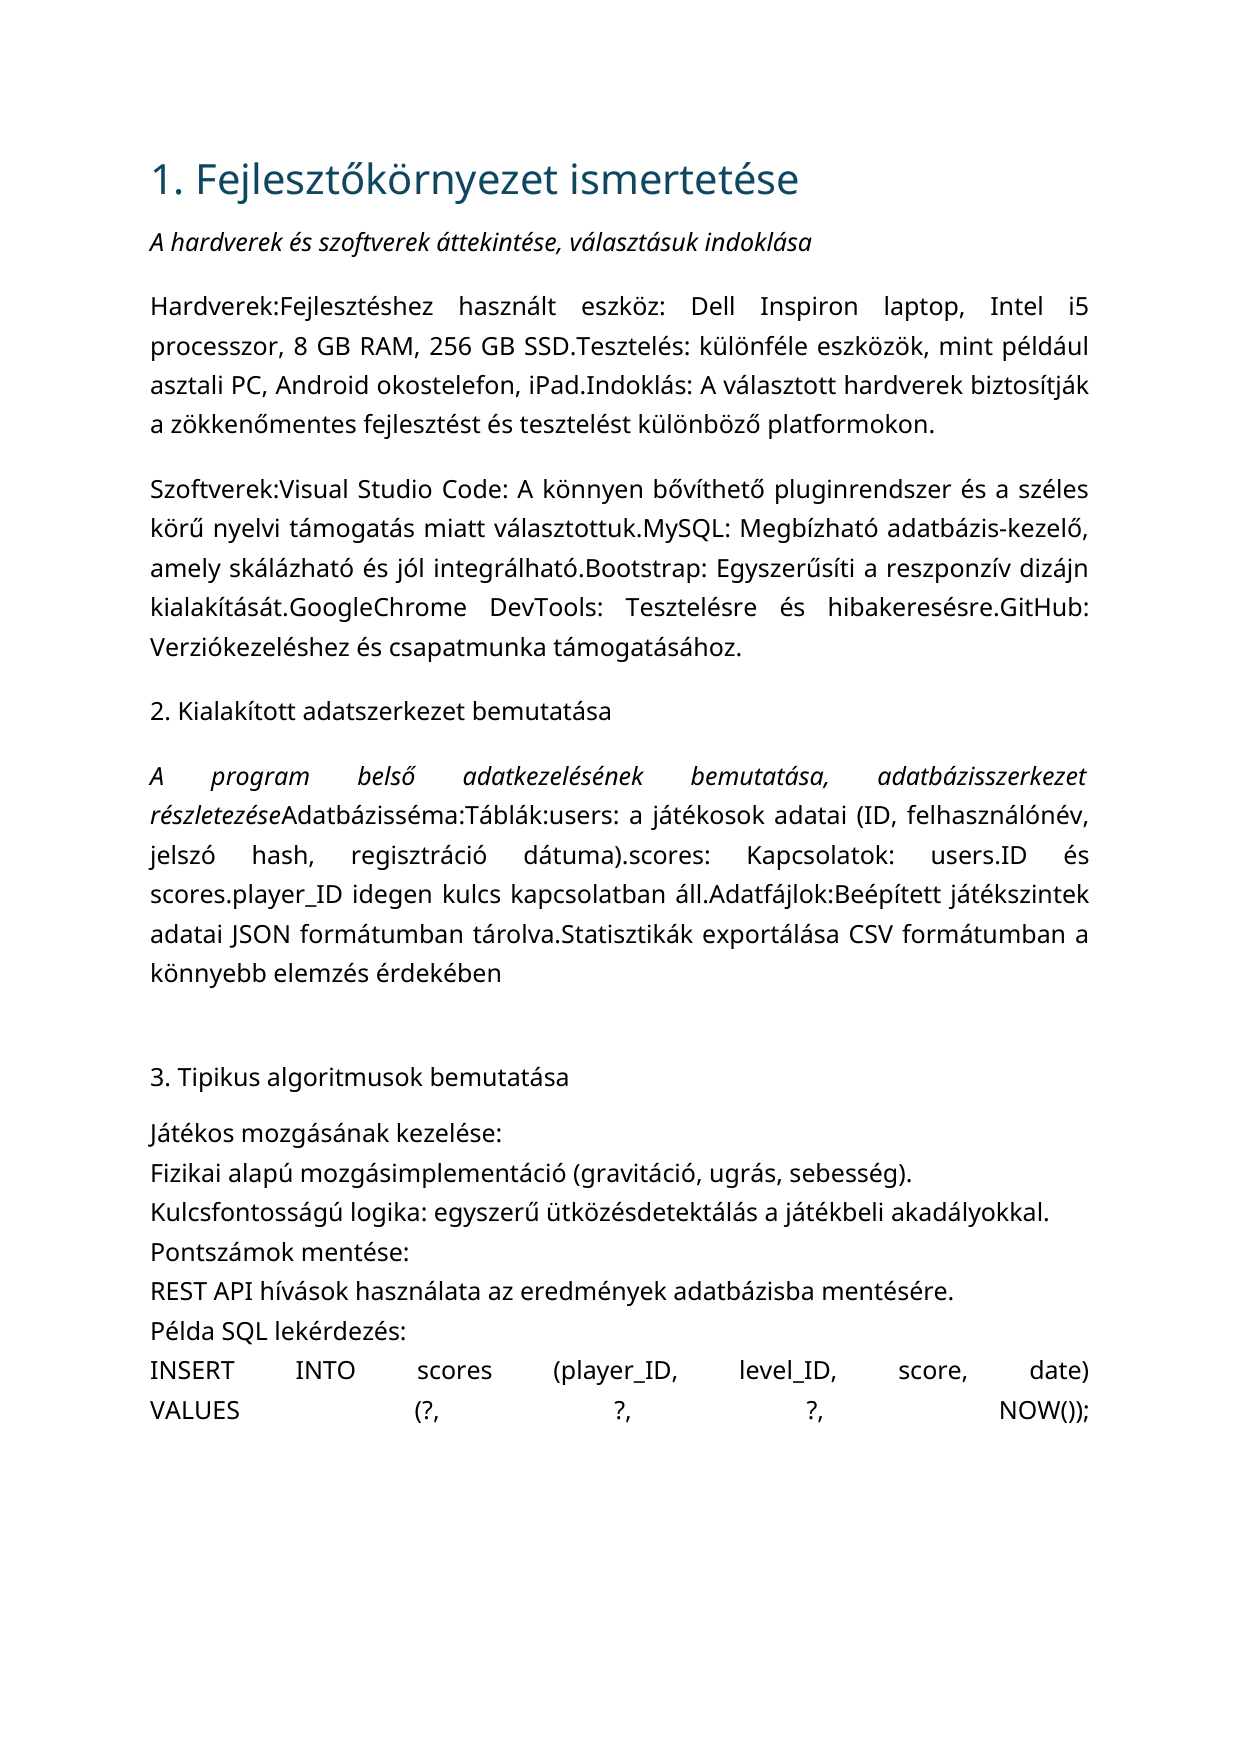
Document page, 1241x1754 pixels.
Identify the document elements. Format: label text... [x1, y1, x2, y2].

text A hardverek és szoftverek áttekintése, választásuk indoklása [150, 224, 1090, 258]
text Fizikai alapú mozgásimplementáció (gravitáció, ugrás, sebesség). [150, 1155, 1090, 1189]
text Kulcsfontosságú logika: egyszerű ütközésdetektálás a játékbeli akadályokkal. [150, 1195, 1090, 1229]
text Szoftverek:Visual Studio Code: A könnyen bővíthető pluginrendszer és a széles körű nyelvi támogatás miatt választottuk.MySQL: Megbízható adatbázis-kezelő, amely skálázható és jól integrálható.Bootstrap: Egyszerűsíti a reszponzív dizájn kialakítását.GoogleChrome DevTools: Tesztelésre és hibakeresésre.GitHub: Verziókezeléshez és csapatmunka támogatásához. [150, 472, 1090, 663]
text A program belső adatkezelésének bemutatása, adatbázisszerkezet részletezéseAdatbázisséma:Táblák:users: a játékosok adatai (ID, felhasználónév, jelszó hash, regisztráció dátuma).scores: Kapcsolatok: users.ID és scores.player_ID idegen kulcs kapcsolatban áll.Adatfájlok:Beépített játékszintek adatai JSON formátumban tárolva.Statisztikák exportálása CSV formátumban a könnyebb elemzés érdekében [150, 758, 1090, 990]
text Példa SQL lekérdezés: [150, 1313, 1090, 1347]
subtitle 1. Fejlesztőkörnyezet ismertetése [150, 150, 1090, 207]
text 3. Tipikus algoritmusok bemutatása [150, 1060, 1090, 1094]
text Játékos mozgásának kezelése: [150, 1116, 1090, 1150]
text INSERT INTO scores (player_ID, level_ID, score, date) VALUES (?, ?, ?, NOW()); [150, 1353, 1090, 1466]
text Hardverek:Fejlesztéshez használt eszköz: Dell Inspiron laptop, Intel i5 processzor, 8 GB RAM, 256 GB SSD.Tesztelés: különféle eszközök, mint például asztali PC, Android okostelefon, iPad.Indoklás: A választott hardverek biztosítják a zökkenőmentes fejlesztést és tesztelést különböző platformokon. [150, 289, 1090, 441]
text Pontszámok mentése: [150, 1234, 1090, 1268]
text REST API hívások használata az eredmények adatbázisba mentésére. [150, 1274, 1090, 1308]
text 2. Kialakított adatszerkezet bemutatása [150, 694, 1090, 728]
